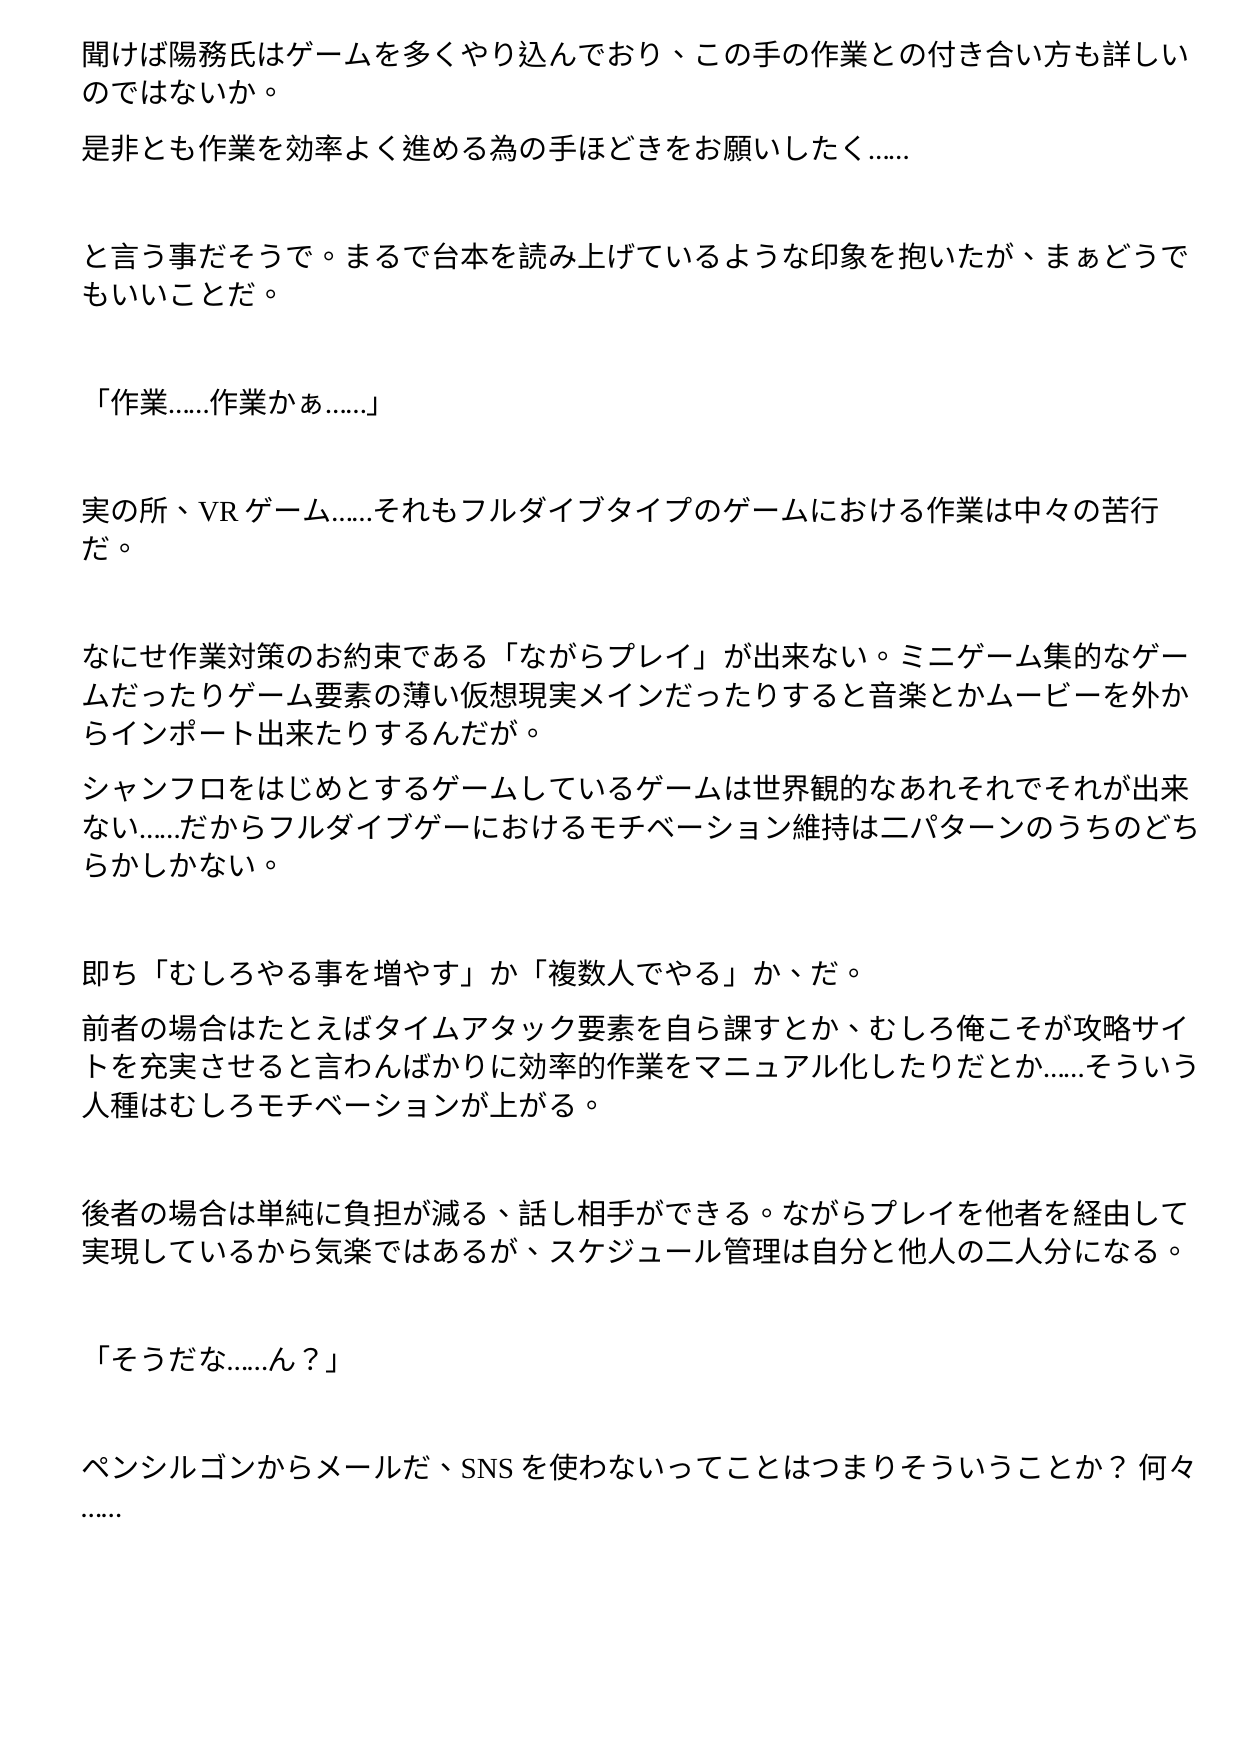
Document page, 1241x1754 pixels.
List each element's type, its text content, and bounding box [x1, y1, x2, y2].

text 実の所、VRゲーム……それもフルダイブタイプのゲームにおける作業は中々の苦行だ。 [81, 493, 1215, 567]
text 是非とも作業を効率よく進める為の手ほどきをお願いしたく…… [81, 131, 1215, 166]
text と言う事だそうで。まるで台本を読み上げているような印象を抱いたが、まぁどうでもいいことだ。 [81, 239, 1215, 313]
text 後者の場合は単純に負担が減る、話し相手ができる。ながらプレイを他者を経由して実現しているから気楽ではあるが、スケジュール管理は自分と他人の二人分になる。 [81, 1196, 1215, 1270]
text 聞けば陽務氏はゲームを多くやり込んでおり、この手の作業との付き合い方も詳しいのではないか。 [81, 37, 1215, 111]
text 「そうだな……ん？」 [81, 1342, 1215, 1378]
text 前者の場合はたとえばタイムアタック要素を自ら課すとか、むしろ俺こそが攻略サイトを充実させると言わんばかりに効率的作業をマニュアル化したりだとか……そういう人種はむしろモチベーションが上がる。 [81, 1011, 1215, 1124]
text 即ち「むしろやる事を増やす」か「複数人でやる」か、だ。 [81, 956, 1215, 992]
text なにせ作業対策のお約束である「ながらプレイ」が出来ない。ミニゲーム集的なゲームだったりゲーム要素の薄い仮想現実メインだったりすると音楽とかムービーを外からインポート出来たりするんだが。 [81, 639, 1215, 752]
text ペンシルゴンからメールだ、SNSを使わないってことはつまりそういうことか？ 何々…… [81, 1450, 1215, 1524]
text シャンフロをはじめとするゲームしているゲームは世界観的なあれそれでそれが出来ない……だからフルダイブゲーにおけるモチベーション維持は二パターンのうちのどちらかしかない。 [81, 771, 1215, 884]
text 「作業……作業かぁ……」 [81, 385, 1215, 421]
